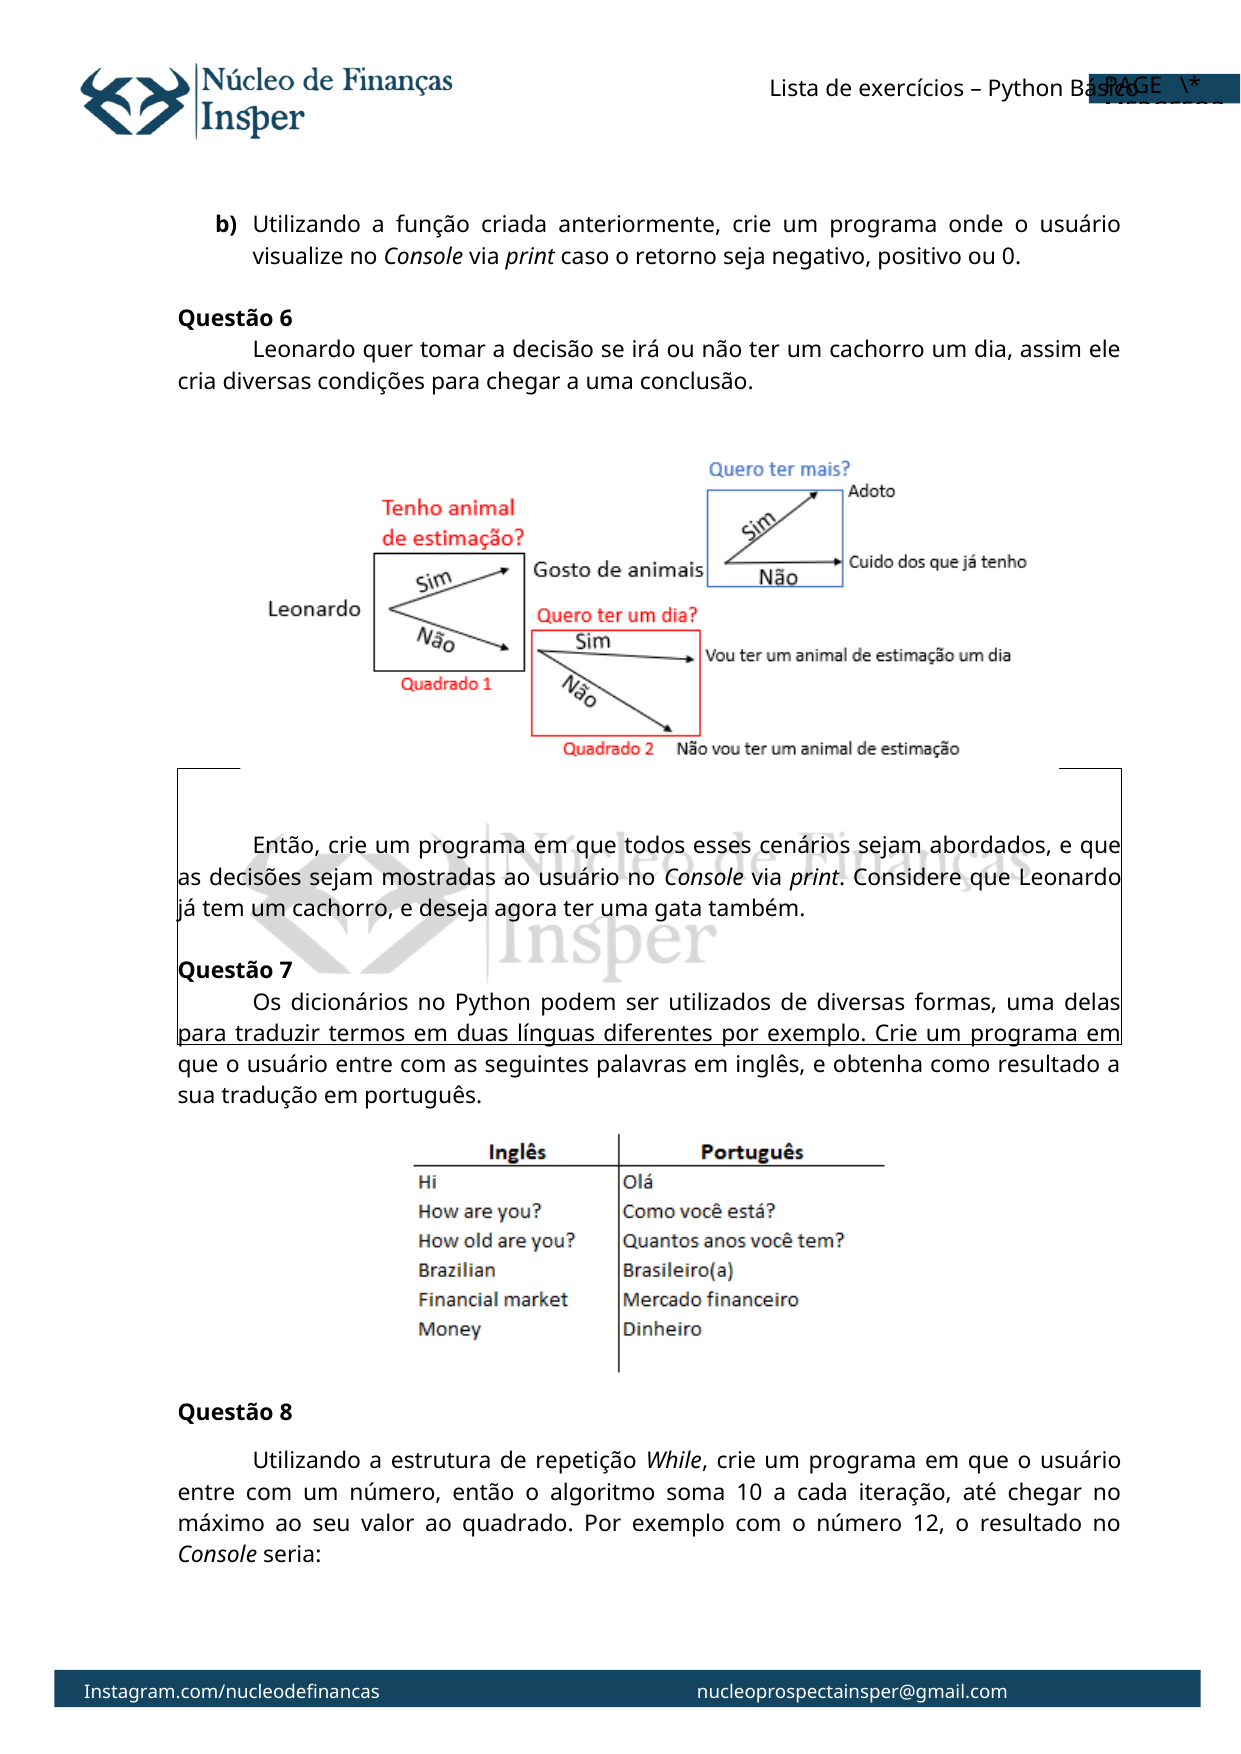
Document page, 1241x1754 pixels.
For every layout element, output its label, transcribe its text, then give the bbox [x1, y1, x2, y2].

picture [70, 59, 459, 149]
text Questão 7 [177, 954, 1122, 986]
text Utilizando a estrutura de repetição While, crie um programa em que o usuário entre com um número, então o algoritmo soma 10 a cada iteração, até chegar no máximo ao seu valor ao quadrado. Por exemplo com o número 12, o resultado no Console seria: [177, 1444, 1122, 1569]
text Questão 8 [177, 1396, 1122, 1428]
list Utilizando a função criada anteriormente, crie um programa onde o usuário visualize no Console via print caso o retorno seja negativo, positivo ou 0. [215, 208, 1122, 271]
text Leonardo quer tomar a decisão se irá ou não ter um cachorro um dia, assim ele cria diversas condições para chegar a uma conclusão. [177, 333, 1122, 396]
text Então, crie um programa em que todos esses cenários sejam abordados, e que as decisões sejam mostradas ao usuário no Console via print. Considere que Leonardo já tem um cachorro, e deseja agora ter uma gata também. [177, 829, 1122, 923]
picture [408, 1127, 892, 1380]
text Os dicionários no Python podem ser utilizados de diversas formas, uma delas para traduzir termos em duas línguas diferentes por exemplo. Crie um programa em que o usuário entre com as seguintes palavras em inglês, e obtenha como resultado a sua tradução em português. [177, 986, 1122, 1111]
picture [240, 443, 1059, 782]
text Questão 6 [177, 302, 1122, 333]
